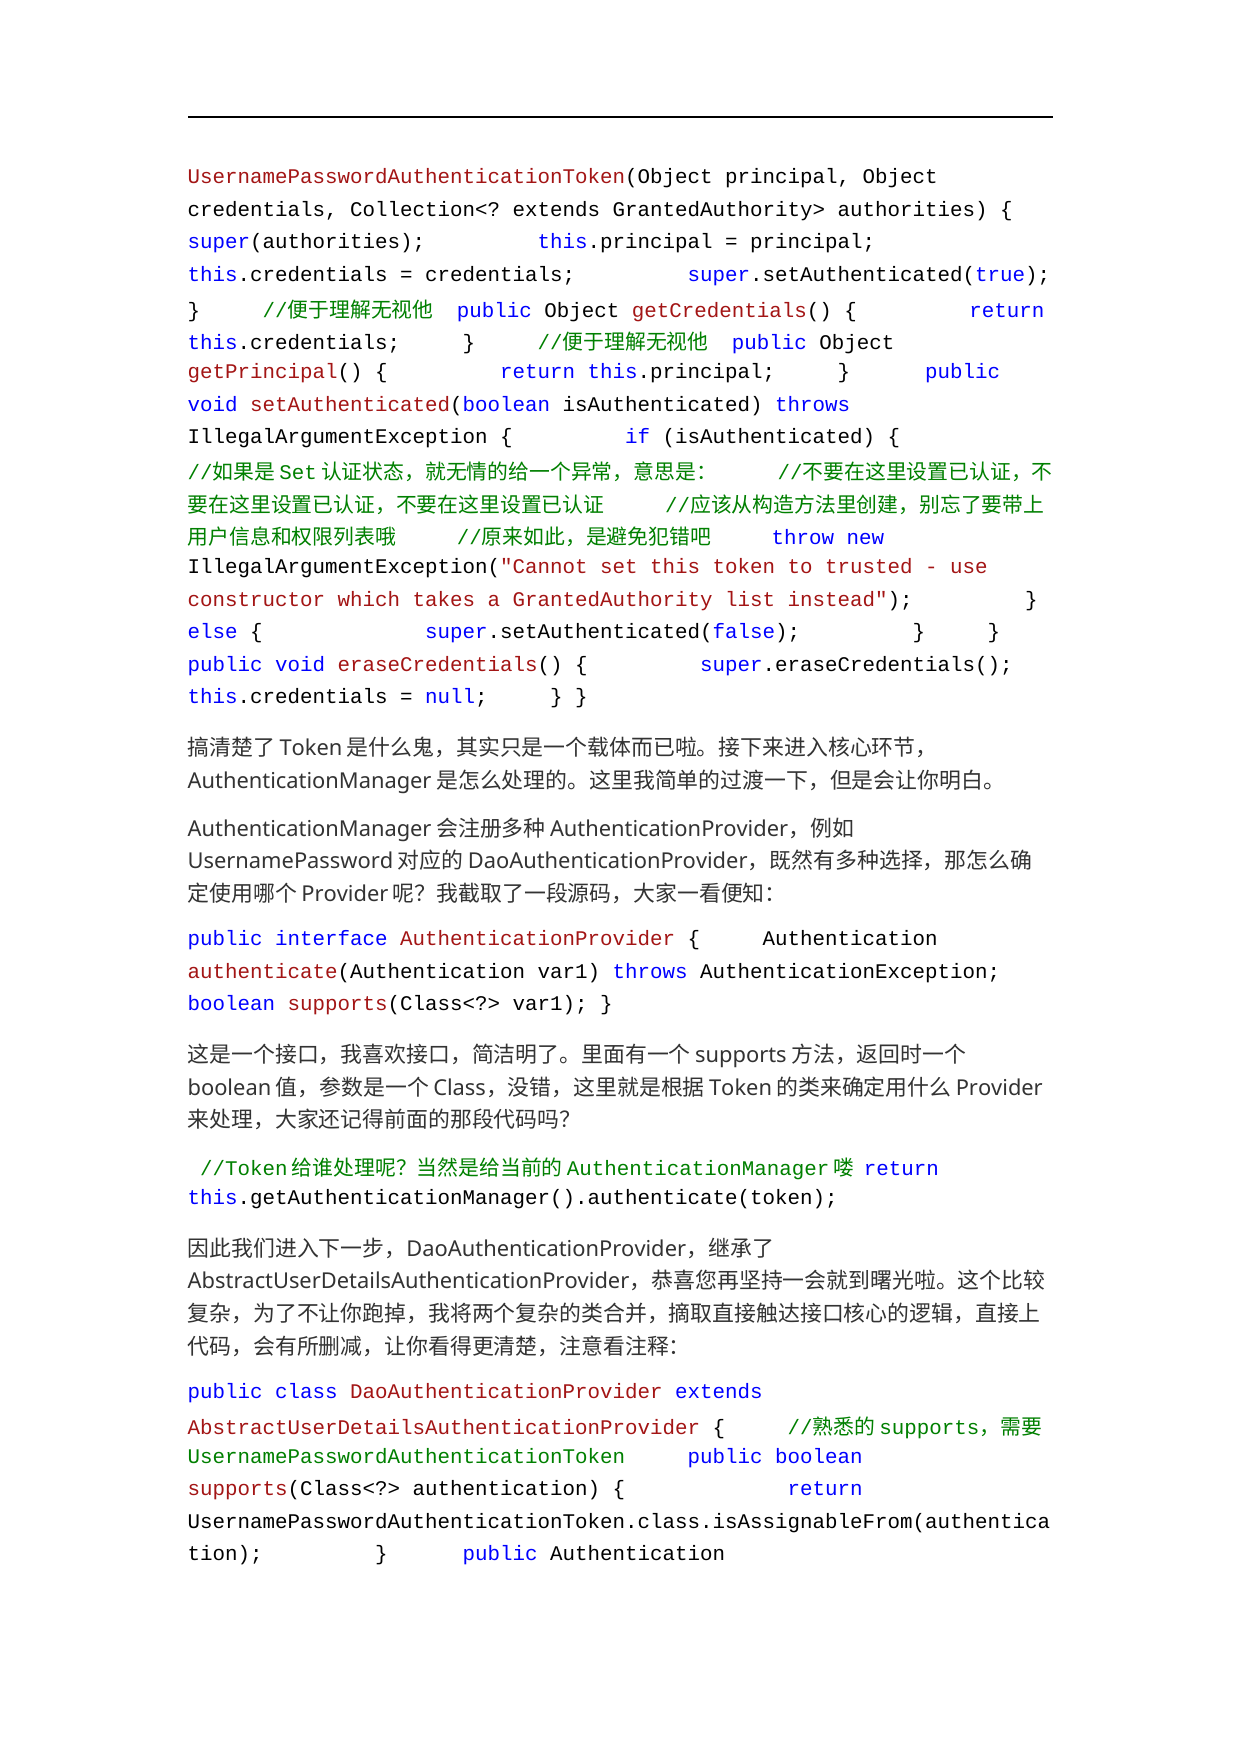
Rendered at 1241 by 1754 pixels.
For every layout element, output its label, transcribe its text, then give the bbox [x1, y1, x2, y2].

text 这是一个接口，我喜欢接口，简洁明了。里面有一个supports方法，返回时一个boolean值，参数是一个Class，没错，这里就是根据Token的类来确定用什么Provider来处理，大家还记得前面的那段代码吗？ [187, 1037, 1053, 1134]
text 因此我们进入下一步，DaoAuthenticationProvider，继承了AbstractUserDetailsAuthenticationProvider，恭喜您再坚持一会就到曙光啦。这个比较复杂，为了不让你跑掉，我将两个复杂的类合并，摘取直接触达接口核心的逻辑，直接上代码，会有所删减，让你看得更清楚，注意看注释： [187, 1231, 1053, 1361]
text 搞清楚了Token是什么鬼，其实只是一个载体而已啦。接下来进入核心环节，AuthenticationManager是怎么处理的。这里我简单的过渡一下，但是会让你明白。 [187, 730, 1053, 795]
text //Token给谁处理呢？当然是给当前的AuthenticationManager喽 return this.getAuthenticationManager().authenticate(token); [187, 1150, 1053, 1215]
text AuthenticationManager会注册多种AuthenticationProvider，例如UsernamePassword对应的DaoAuthenticationProvider，既然有多种选择，那怎么确定使用哪个Provider呢？我截取了一段源码，大家一看便知： [187, 811, 1053, 908]
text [187, 1376, 1053, 1571]
text public interface AuthenticationProvider { Authentication authenticate(Authentication var1) throws AuthenticationException; boolean supports(Class<?> var1); } [187, 924, 1053, 1021]
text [187, 162, 1053, 714]
